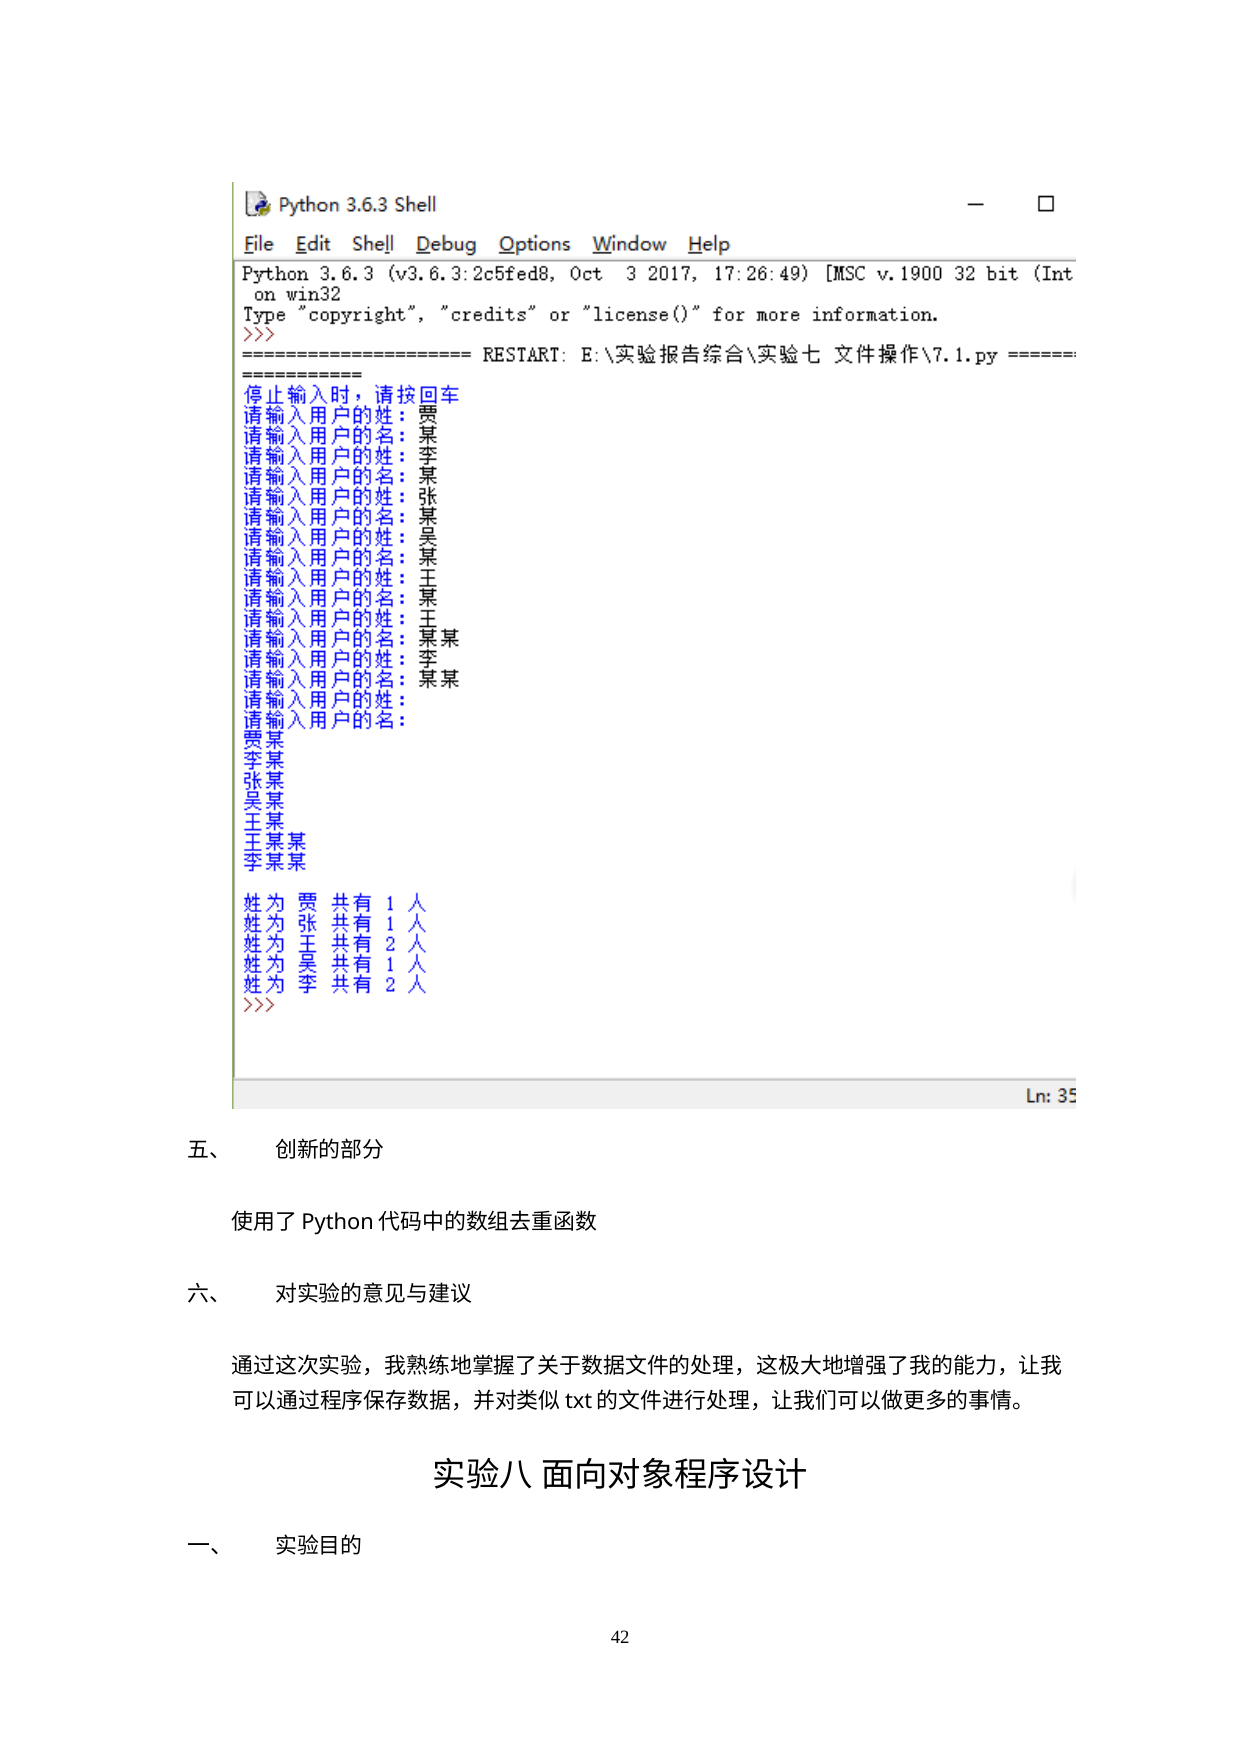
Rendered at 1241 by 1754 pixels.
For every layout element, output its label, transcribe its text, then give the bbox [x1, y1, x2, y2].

picture [232, 182, 1076, 1109]
text 使用了Python代码中的数组去重函数 [231, 1204, 1078, 1236]
text 通过这次实验，我熟练地掌握了关于数据文件的处理，这极大地增强了我的能力，让我可以通过程序保存数据，并对类似txt的文件进行处理，让我们可以做更多的事情。 [231, 1348, 1078, 1415]
list 对实验的意见与建议 [187, 1276, 1078, 1308]
list 实验目的 [187, 1528, 1078, 1560]
list 创新的部分 [187, 1132, 1078, 1163]
text 实验八 面向对象程序设计 [187, 1448, 1052, 1496]
